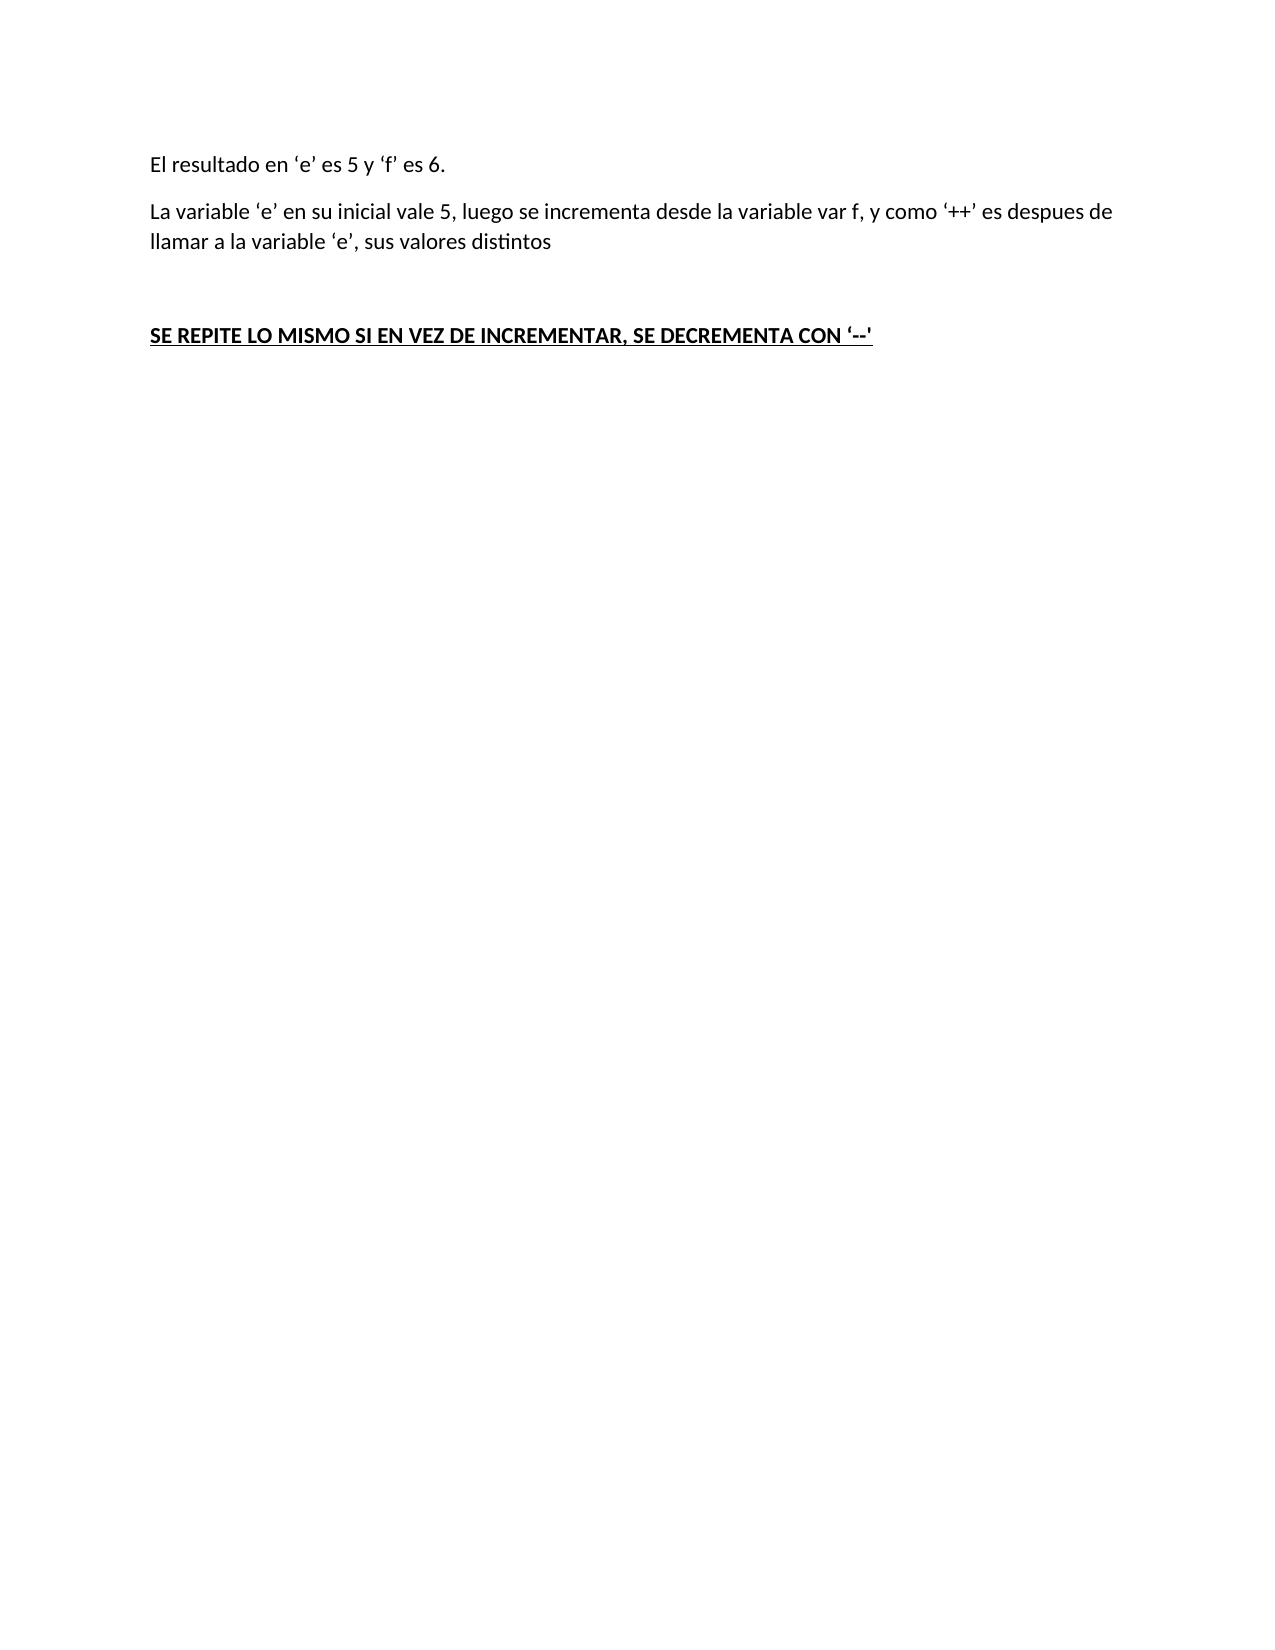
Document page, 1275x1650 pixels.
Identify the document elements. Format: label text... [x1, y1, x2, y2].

text SE REPITE LO MISMO SI EN VEZ DE INCREMENTAR, SE DECREMENTA CON ‘--' [150, 321, 1125, 349]
text El resultado en ‘e’ es 5 y ‘f’ es 6. [150, 150, 1125, 178]
text La variable ‘e’ en su inicial vale 5, luego se incrementa desde la variable var f, y como ‘++’ es despues de llamar a la variable ‘e’, sus valores distintos [150, 197, 1125, 255]
